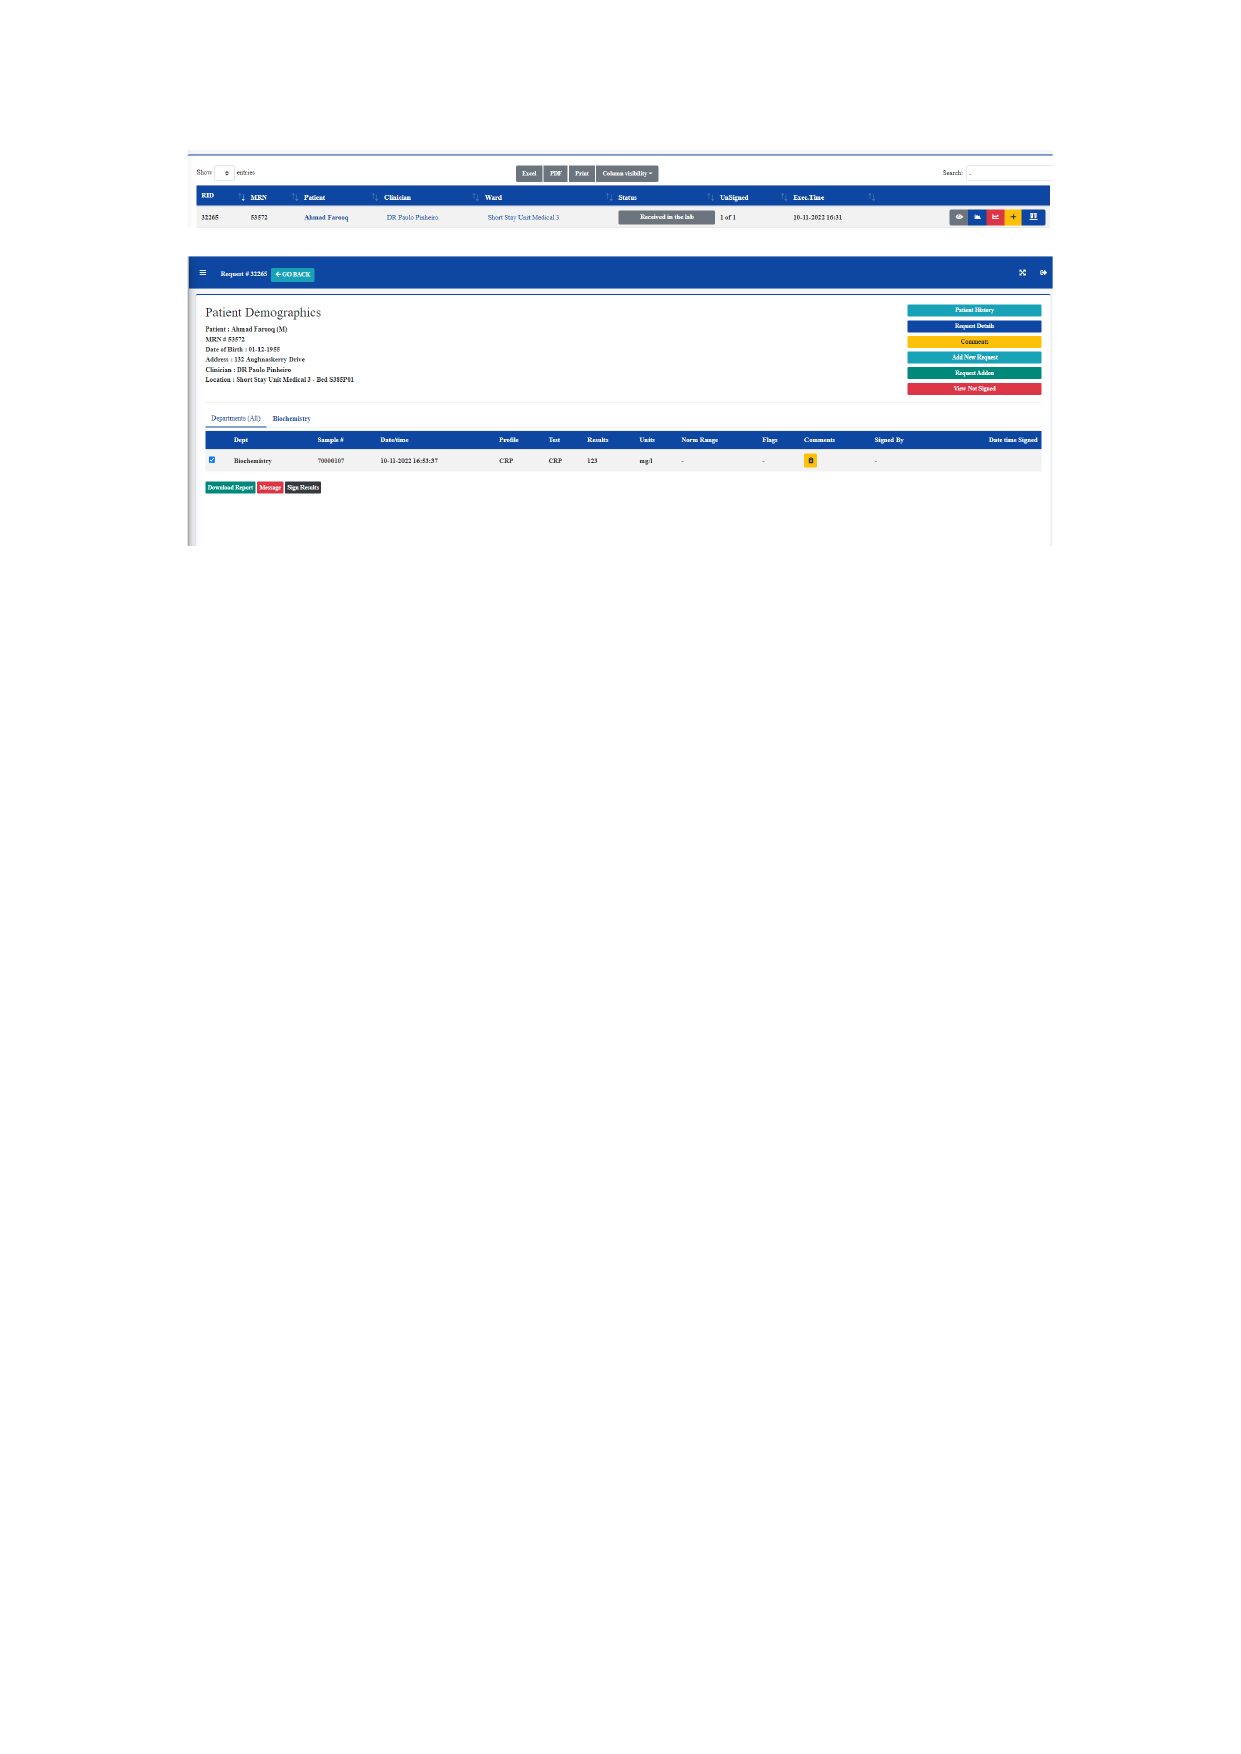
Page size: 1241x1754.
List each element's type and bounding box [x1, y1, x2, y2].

picture [187, 150, 1053, 228]
picture [187, 256, 1053, 546]
